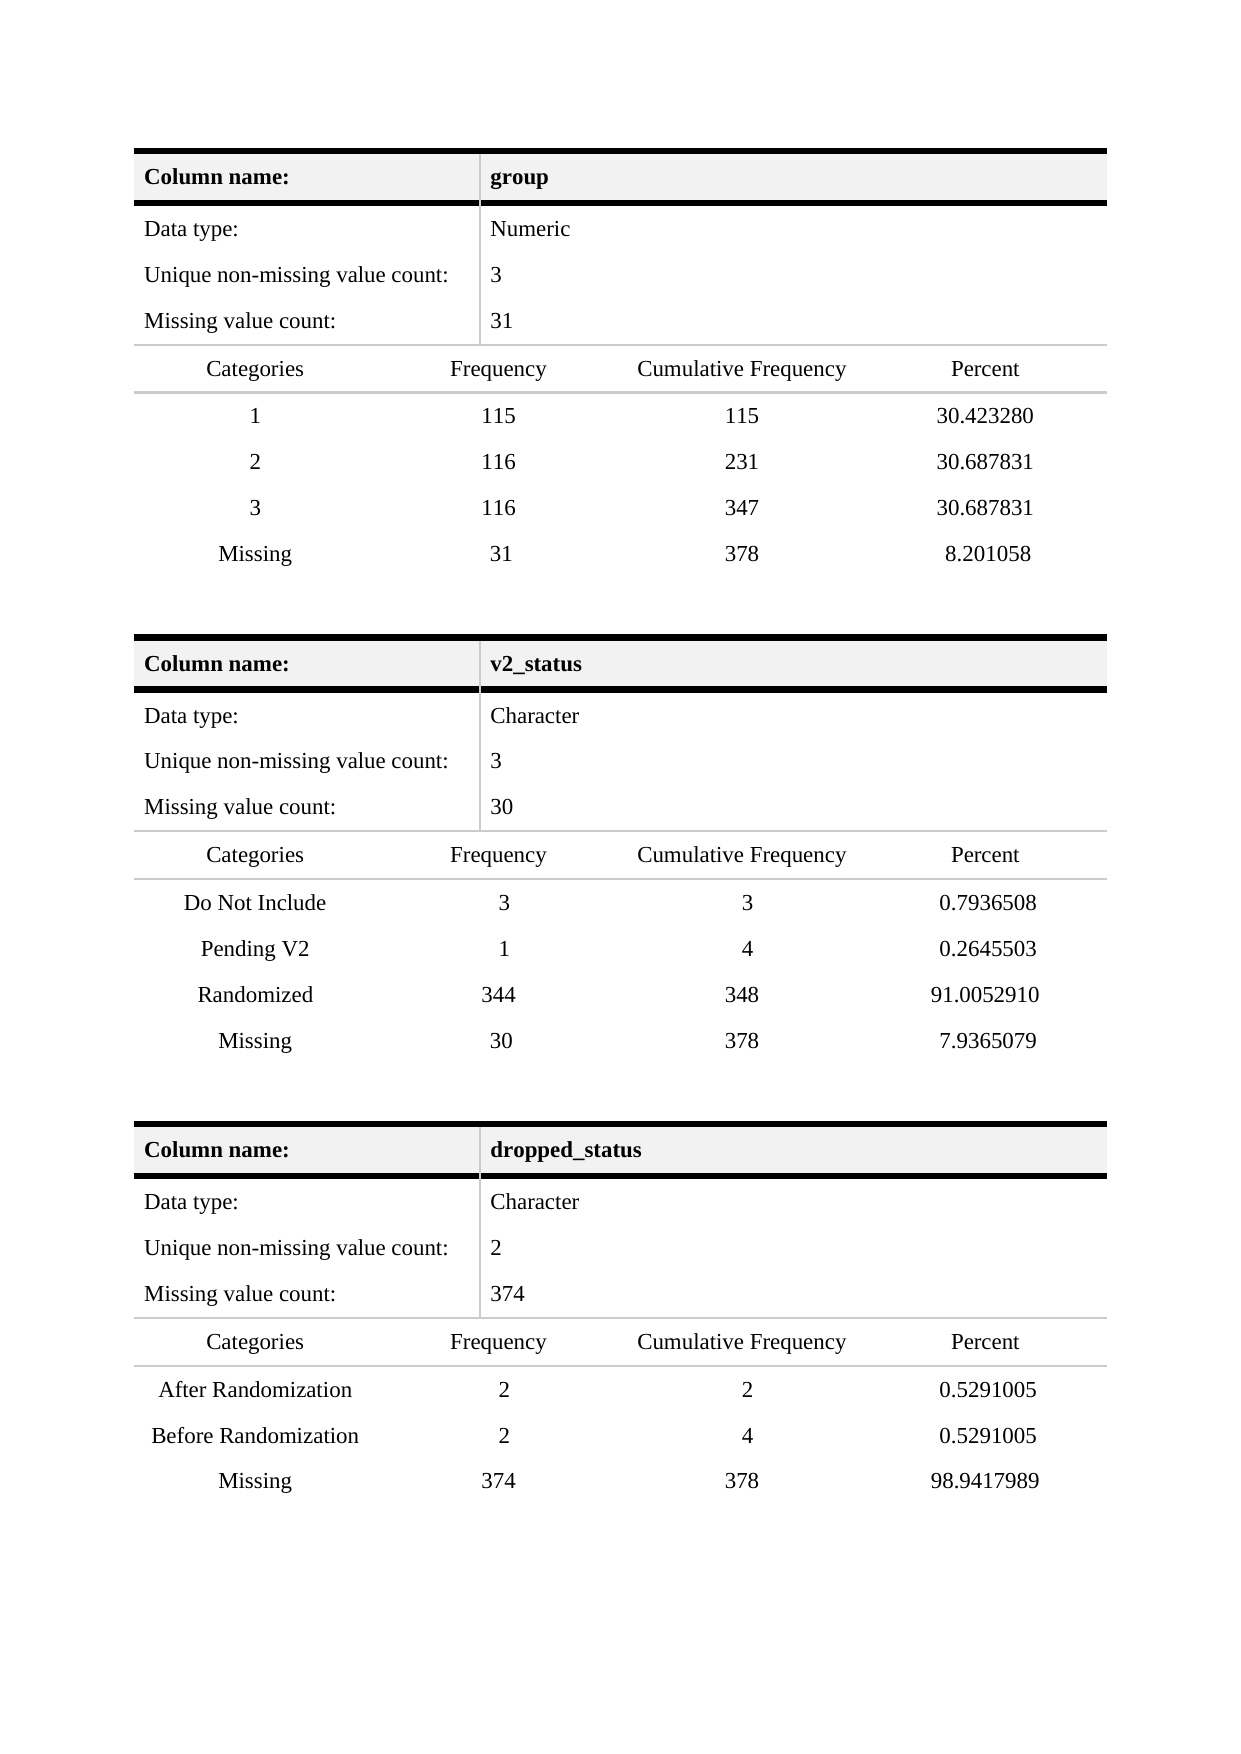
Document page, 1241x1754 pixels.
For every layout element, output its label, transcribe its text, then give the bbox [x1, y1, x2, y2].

table_cell Unique non-missing value count: [134, 1225, 479, 1271]
table_cell 3 [481, 252, 1107, 298]
table_cell 8.201058 [863, 531, 1107, 577]
table_header Column name: [134, 1127, 479, 1173]
table_cell Character [481, 1179, 1107, 1225]
table_cell 98.9417989 [863, 1459, 1107, 1504]
table_cell 0.5291005 [863, 1413, 1107, 1458]
table_cell 378 [620, 1459, 863, 1504]
table_cell 374 [377, 1459, 620, 1504]
table_header Categories [134, 832, 377, 878]
table_cell 116 [377, 485, 620, 531]
table_cell 378 [620, 1018, 863, 1063]
table_cell Missing [134, 1459, 377, 1504]
table_cell Missing value count: [134, 298, 479, 343]
table_header Frequency [377, 346, 620, 391]
table_cell 344 [377, 972, 620, 1018]
table_cell 7.9365079 [863, 1018, 1107, 1063]
table_cell Randomized [134, 972, 377, 1018]
table_cell 3 [134, 485, 377, 531]
table_cell 31 [481, 298, 1107, 343]
table_cell 2 [377, 1367, 620, 1413]
table_cell 30.687831 [863, 439, 1107, 485]
table_cell 116 [377, 439, 620, 485]
table_cell 30 [377, 1018, 620, 1063]
table_cell 4 [620, 926, 863, 972]
table_header Cumulative Frequency [620, 1319, 863, 1365]
table_cell 2 [620, 1367, 863, 1413]
table_header Column name: [134, 154, 479, 200]
table_header Frequency [377, 1319, 620, 1365]
table_cell 2 [134, 439, 377, 485]
table_cell 2 [481, 1225, 1107, 1271]
table_cell Do Not Include [134, 880, 377, 926]
table_cell 0.2645503 [863, 926, 1107, 972]
table_header Percent [863, 1319, 1107, 1365]
table_cell 0.5291005 [863, 1367, 1107, 1413]
table_cell 30 [481, 784, 1107, 830]
table_cell Numeric [481, 206, 1107, 252]
table_cell Unique non-missing value count: [134, 252, 479, 298]
table_cell 3 [620, 880, 863, 926]
table_cell Missing [134, 531, 377, 577]
table_header Categories [134, 346, 377, 391]
table_cell 4 [620, 1413, 863, 1458]
table_header v2_status [481, 641, 1107, 686]
table_cell Before Randomization [134, 1413, 377, 1458]
table_cell Missing value count: [134, 784, 479, 830]
table_cell Unique non-missing value count: [134, 739, 479, 784]
table_cell Character [481, 693, 1107, 738]
table_cell Pending V2 [134, 926, 377, 972]
table_header Cumulative Frequency [620, 346, 863, 391]
table_cell Missing [134, 1018, 377, 1063]
table_header Frequency [377, 832, 620, 878]
table_cell After Randomization [134, 1367, 377, 1413]
table_cell 3 [377, 880, 620, 926]
table_cell 348 [620, 972, 863, 1018]
table_cell 115 [620, 394, 863, 439]
table_cell 91.0052910 [863, 972, 1107, 1018]
table_cell 3 [481, 739, 1107, 784]
table_header Column name: [134, 641, 479, 686]
table_cell 30.423280 [863, 394, 1107, 439]
table_cell Data type: [134, 1179, 479, 1225]
table_cell 30.687831 [863, 485, 1107, 531]
table_cell 1 [134, 394, 377, 439]
table_cell Data type: [134, 206, 479, 252]
table_cell 1 [377, 926, 620, 972]
table_cell 115 [377, 394, 620, 439]
table_cell 374 [481, 1271, 1107, 1317]
table_cell 0.7936508 [863, 880, 1107, 926]
table_header dropped_status [481, 1127, 1107, 1173]
table_cell 2 [377, 1413, 620, 1458]
table_header Percent [863, 346, 1107, 391]
table_header group [481, 154, 1107, 200]
table_cell Data type: [134, 693, 479, 738]
table_cell 31 [377, 531, 620, 577]
table_cell 347 [620, 485, 863, 531]
table_header Percent [863, 832, 1107, 878]
table_cell 378 [620, 531, 863, 577]
table_cell 231 [620, 439, 863, 485]
table_header Cumulative Frequency [620, 832, 863, 878]
table_cell Missing value count: [134, 1271, 479, 1317]
table_header Categories [134, 1319, 377, 1365]
